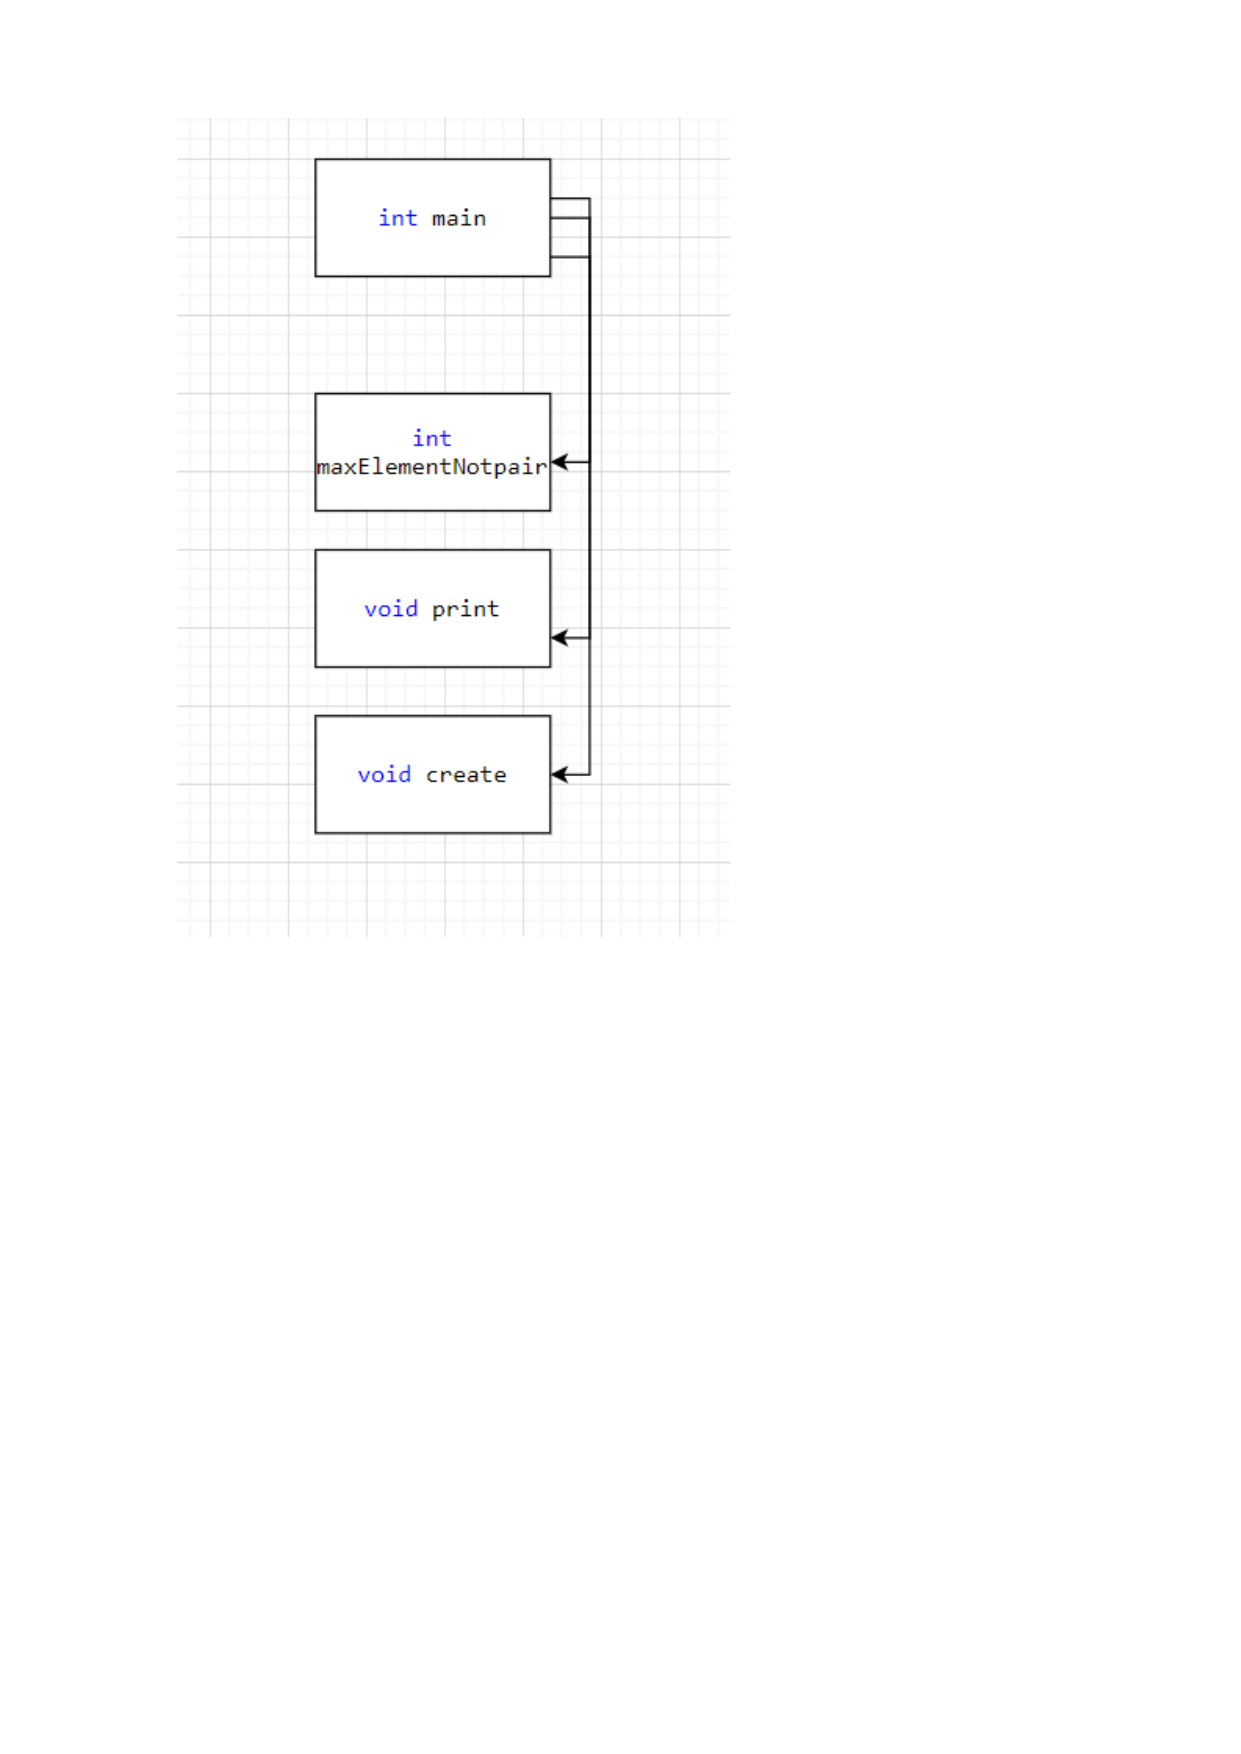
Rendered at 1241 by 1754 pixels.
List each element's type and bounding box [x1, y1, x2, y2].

picture [177, 118, 731, 937]
